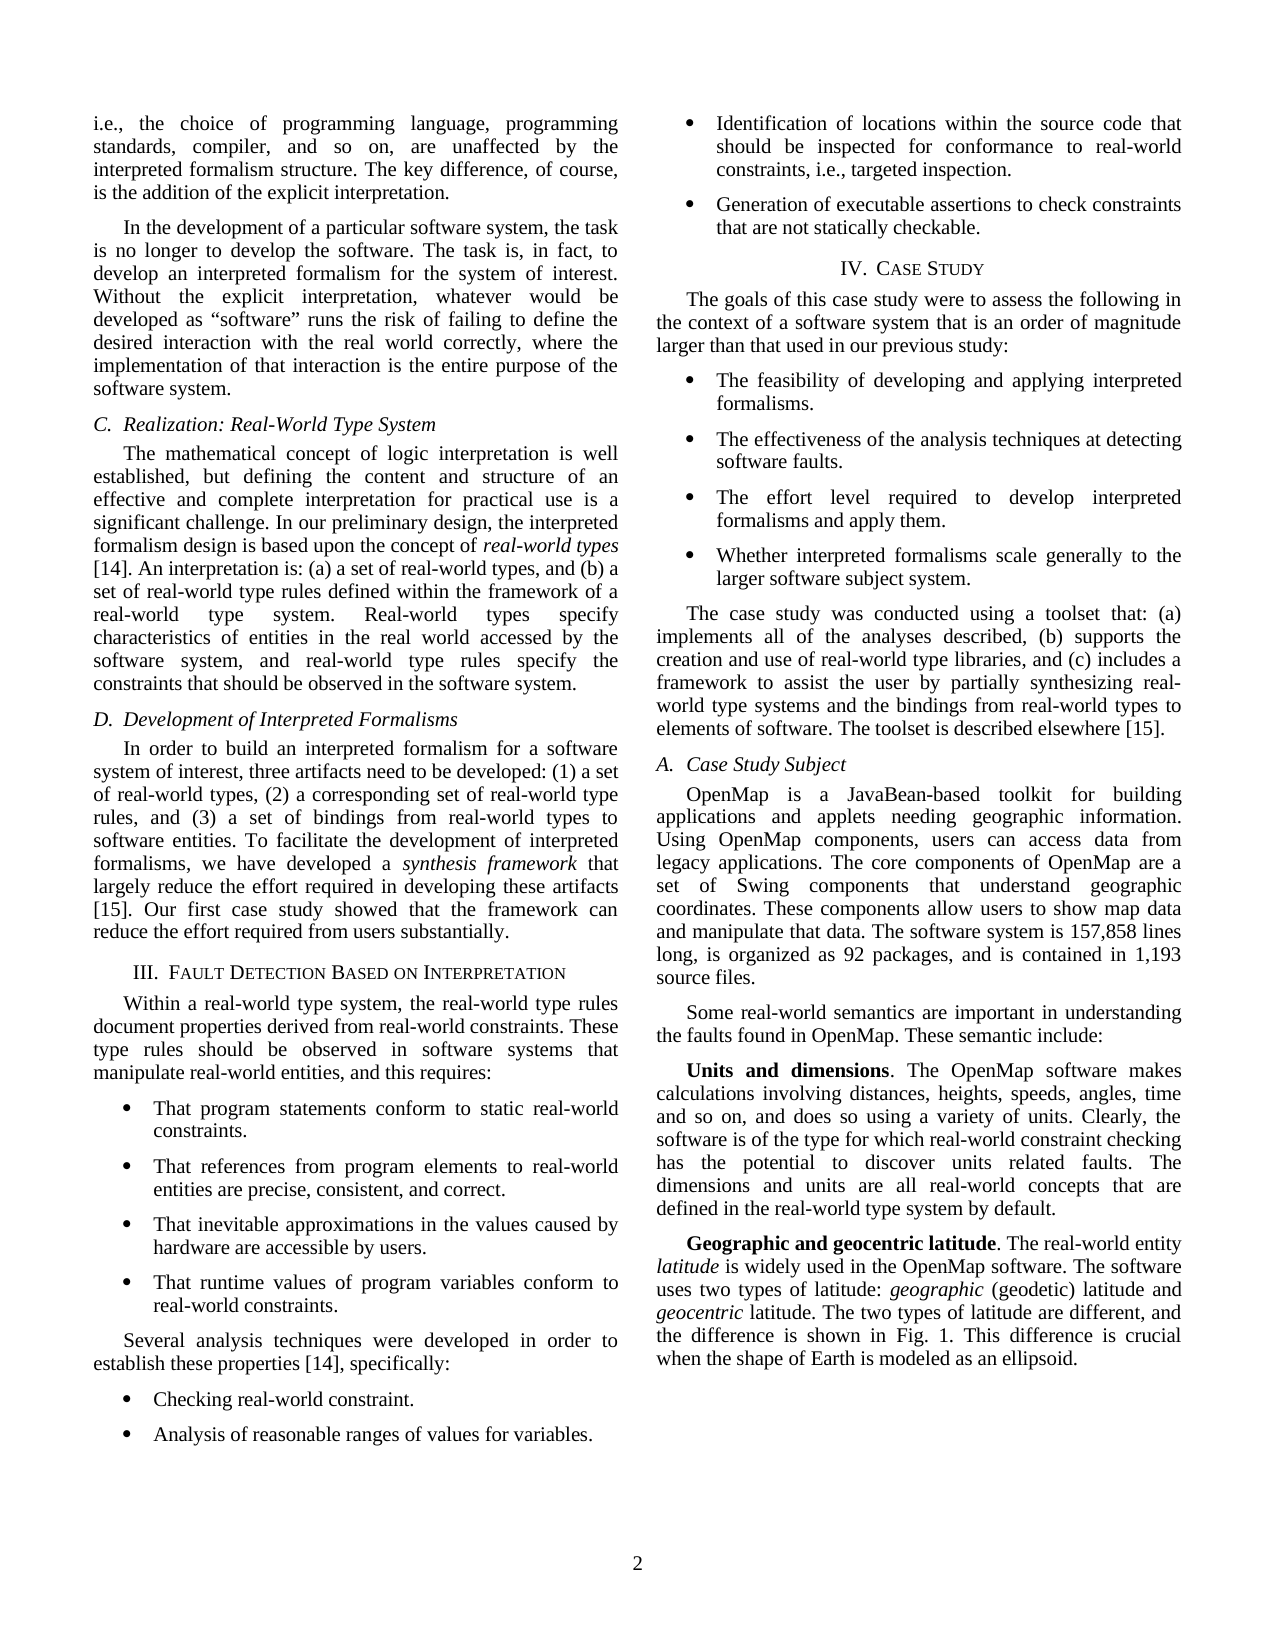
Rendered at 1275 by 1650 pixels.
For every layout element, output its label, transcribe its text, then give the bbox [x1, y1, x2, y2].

list The feasibility of developing and applying interpreted formalisms. [686, 369, 1182, 415]
text Geographic and geocentric latitude. The real-world entity latitude is widely used in the OpenMap software. The software uses two types of latitude: geographic (geodetic) latitude and geocentric latitude. The two types of latitude are different, and the difference is shown in Fig. 1. This difference is crucial when the shape of Earth is modeled as an ellipsoid. [656, 1232, 1182, 1370]
list The effectiveness of the analysis techniques at detecting software faults. [686, 428, 1182, 473]
text The goals of this case study were to assess the following in the context of a software system that is an order of magnitude larger than that used in our previous study: [656, 288, 1182, 357]
subtitle Case Study [656, 256, 1182, 280]
text OpenMap is a JavaBean-based toolkit for building applications and applets needing geographic information. Using OpenMap components, users can access data from legacy applications. The core components of OpenMap are a set of Swing components that understand geographic coordinates. These components allow users to show map data and manipulate that data. The software system is 157,858 lines long, is organized as 92 packages, and is contained in 1,193 source files. [656, 783, 1182, 989]
list The effort level required to develop interpreted formalisms and apply them. [686, 486, 1182, 532]
subtitle Realization: Real-World Type System [93, 412, 619, 436]
subtitle Fault Detection Based on Interpretation [93, 960, 619, 984]
list Whether interpreted formalisms scale generally to the larger software subject system. [686, 544, 1182, 590]
list Analysis of reasonable ranges of values for variables. [123, 1423, 619, 1446]
text The case study was conducted using a toolset that: (a) implements all of the analyses described, (b) supports the creation and use of real-world type libraries, and (c) includes a framework to assist the user by partially synthesizing real-world type systems and the bindings from real-world types to elements of software. The toolset is described elsewhere [15]. [656, 602, 1182, 740]
list Generation of executable assertions to check constraints that are not statically checkable. [686, 194, 1182, 239]
list Checking real-world constraint. [123, 1388, 619, 1411]
text Units and dimensions. The OpenMap software makes calculations involving distances, heights, speeds, angles, time and so on, and does so using a variety of units. Clearly, the software is of the type for which real-world constraint checking has the potential to discover units related faults. The dimensions and units are all real-world concepts that are defined in the real-world type system by default. [656, 1059, 1182, 1220]
text The mathematical concept of logic interpretation is well established, but defining the content and structure of an effective and complete interpretation for practical use is a significant challenge. In our preliminary design, the interpreted formalism design is based upon the concept of real-world types [14]. An interpretation is: (a) a set of real-world types, and (b) a set of real-world type rules defined within the framework of a real-world type system. Real-world types specify characteristics of entities in the real world accessed by the software system, and real-world type rules specify the constraints that should be observed in the software system. [93, 443, 619, 694]
text In the development of a particular software system, the task is no longer to develop the software. The task is, in fact, to develop an interpreted formalism for the system of interest. Without the explicit interpretation, whatever would be developed as “software” runs the risk of failing to define the desired interaction with the real world correctly, where the implementation of that interaction is the entire purpose of the software system. [93, 217, 619, 400]
list That runtime values of program variables conform to real-world constraints. [123, 1271, 619, 1317]
text Some real-world semantics are important in understanding the faults found in OpenMap. These semantic include: [656, 1001, 1182, 1047]
subtitle Case Study Subject [656, 752, 1182, 776]
list That program statements conform to static real-world constraints. [123, 1097, 619, 1142]
list That inevitable approximations in the values caused by hardware are accessible by users. [123, 1213, 619, 1259]
subtitle Development of Interpreted Formalisms [93, 707, 619, 731]
list Identification of locations within the source code that should be inspected for conformance to real-world constraints, i.e., targeted inspection. [686, 112, 1182, 181]
text Within a real-world type system, the real-world type rules document properties derived from real-world constraints. These type rules should be observed in software systems that manipulate real-world entities, and this requires: [93, 993, 619, 1084]
text In order to build an interpreted formalism for a software system of interest, three artifacts need to be developed: (1) a set of real-world types, (2) a corresponding set of real-world type rules, and (3) a set of bindings from real-world types to software entities. To facilitate the development of interpreted formalisms, we have developed a synthesis framework that largely reduce the effort required in developing these artifacts [15]. Our first case study showed that the framework can reduce the effort required from users substantially. [93, 737, 619, 943]
text Several analysis techniques were developed in order to establish these properties [14], specifically: [93, 1329, 619, 1375]
list That references from program elements to real-world entities are precise, consistent, and correct. [123, 1155, 619, 1201]
